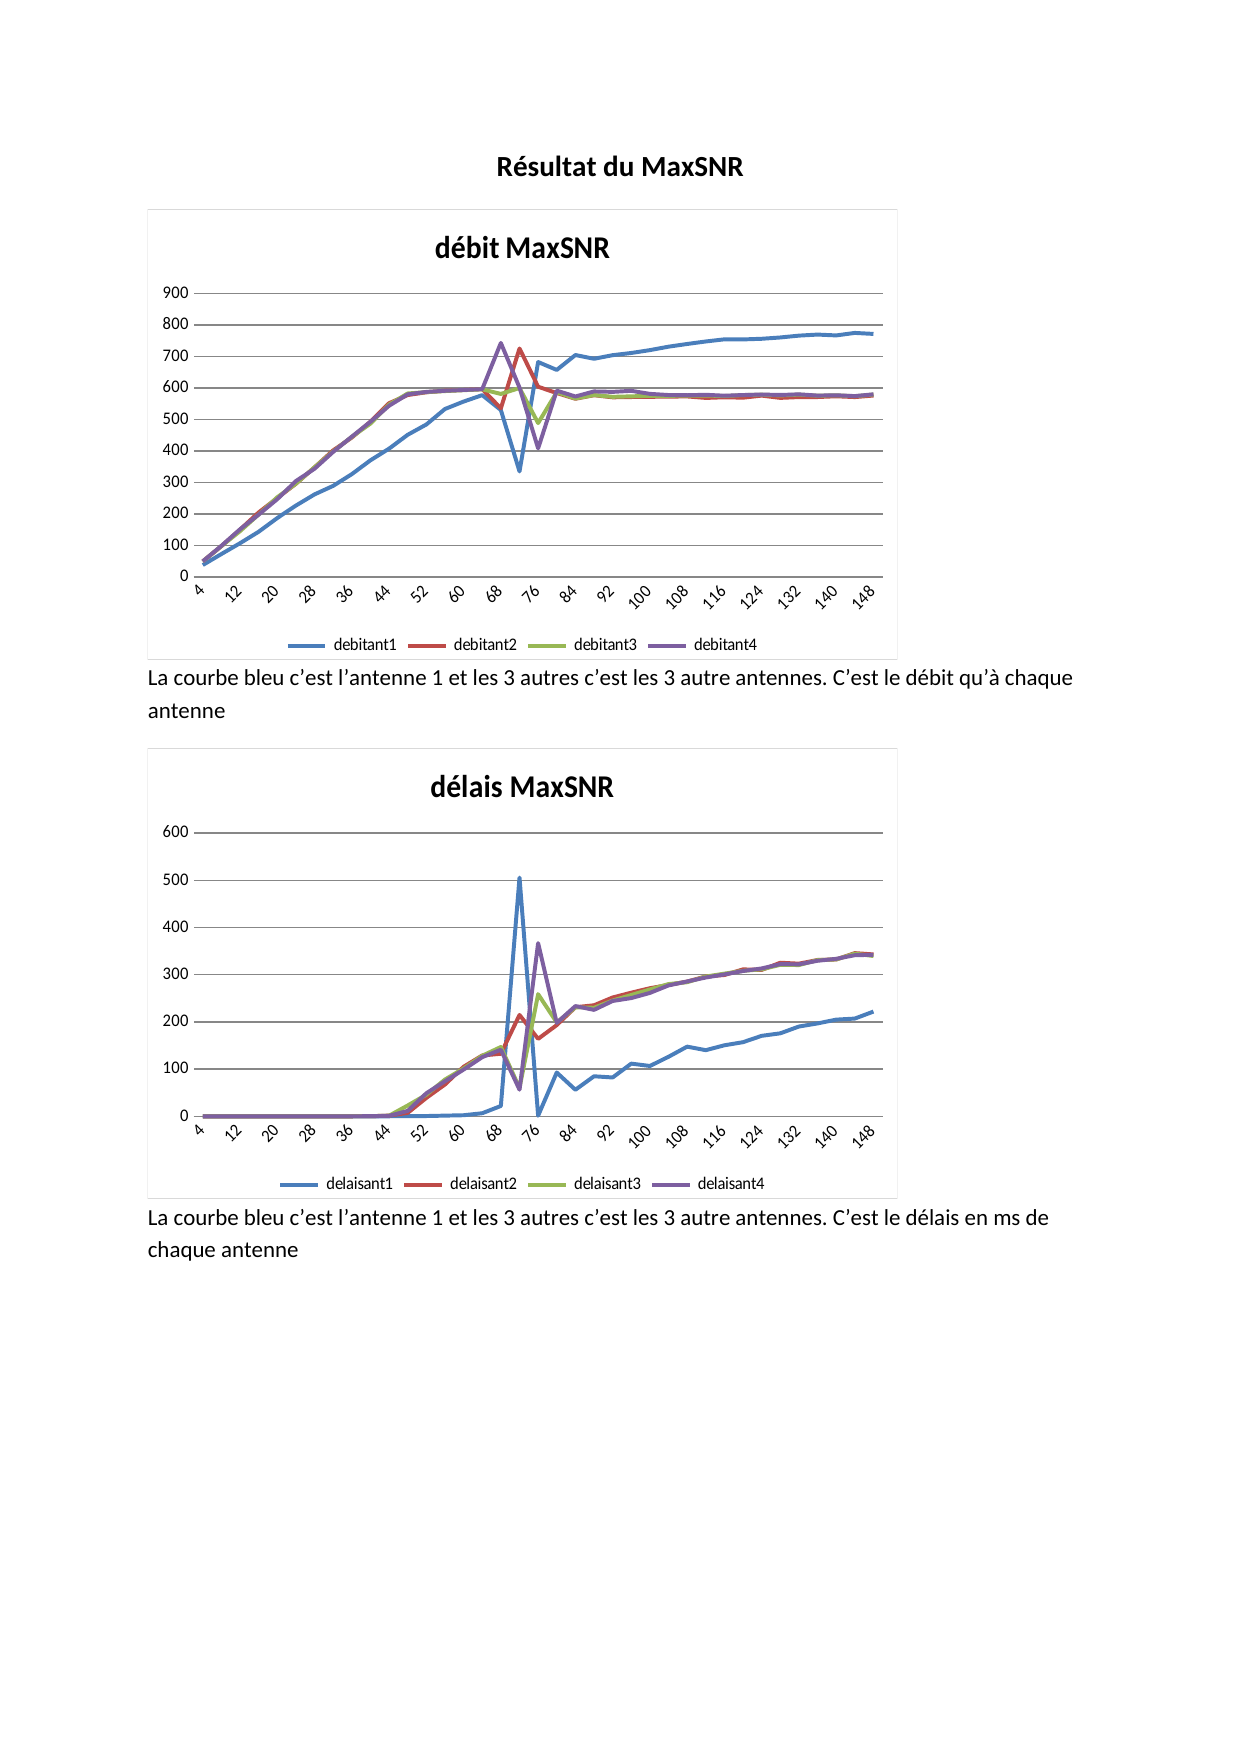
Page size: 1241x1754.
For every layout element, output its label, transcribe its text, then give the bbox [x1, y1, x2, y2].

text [148, 749, 1093, 1295]
text La courbe bleu c’est l’antenne 1 et les 3 autres c’est les 3 autre antennes. C’est le débit qu’à chaque antenne [148, 209, 1093, 724]
text Résultat du MaxSNR [148, 148, 1093, 183]
